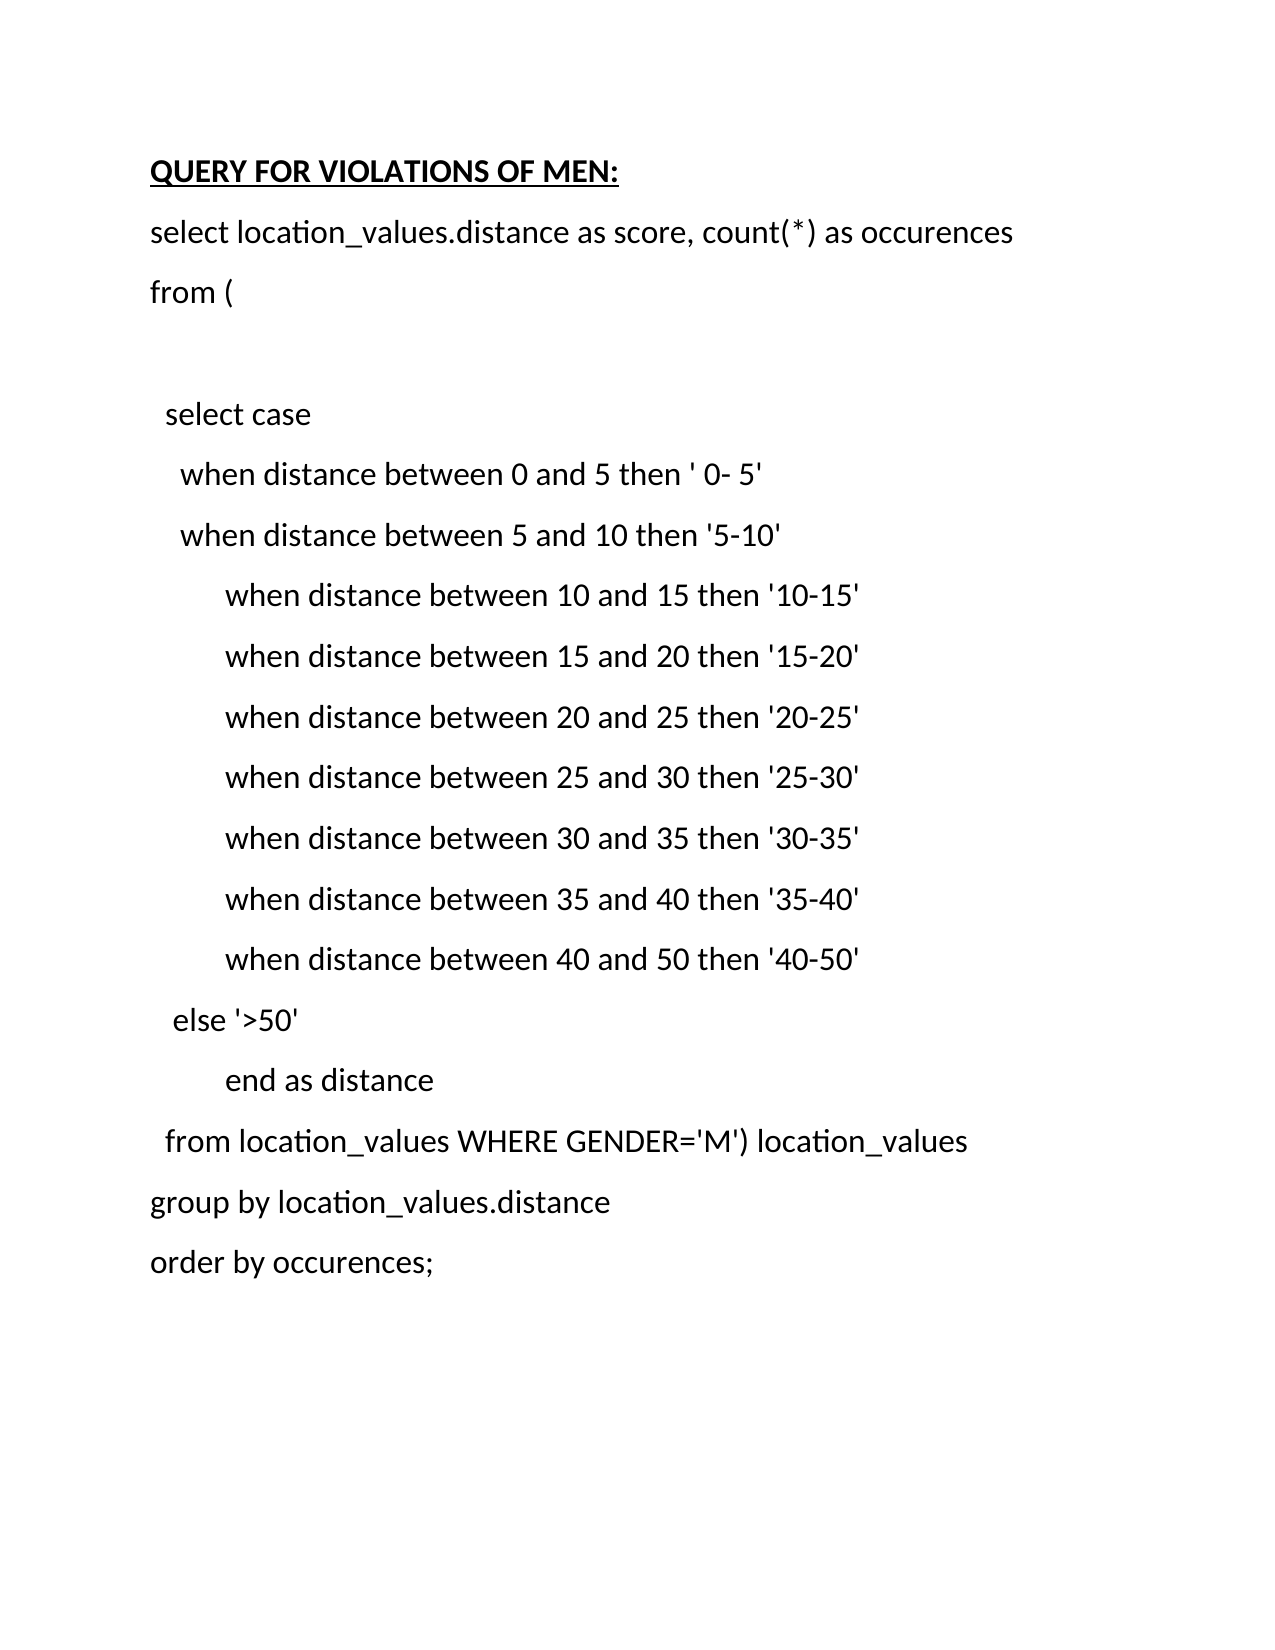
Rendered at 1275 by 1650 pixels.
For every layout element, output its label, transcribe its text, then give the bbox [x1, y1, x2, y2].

text select location_values.distance as score, count(*) as occurences [150, 211, 1125, 251]
text select case [150, 392, 1125, 433]
text when distance between 40 and 50 then '40-50' [150, 938, 1125, 979]
text group by location_values.distance [150, 1181, 1125, 1221]
text end as distance [150, 1059, 1125, 1100]
text from location_values WHERE GENDER='M') location_values [150, 1120, 1125, 1161]
text when distance between 5 and 10 then '5-10' [150, 514, 1125, 554]
text order by occurences; [150, 1241, 1125, 1282]
text when distance between 25 and 30 then '25-30' [150, 756, 1125, 797]
text when distance between 0 and 5 then ' 0- 5' [150, 453, 1125, 494]
text when distance between 15 and 20 then '15-20' [150, 635, 1125, 676]
text from ( [150, 271, 1125, 312]
text when distance between 10 and 15 then '10-15' [150, 574, 1125, 615]
text else '>50' [150, 999, 1125, 1039]
text when distance between 20 and 25 then '20-25' [150, 696, 1125, 736]
text QUERY FOR VIOLATIONS OF MEN: [150, 150, 1125, 191]
text when distance between 30 and 35 then '30-35' [150, 817, 1125, 858]
text when distance between 35 and 40 then '35-40' [150, 877, 1125, 918]
